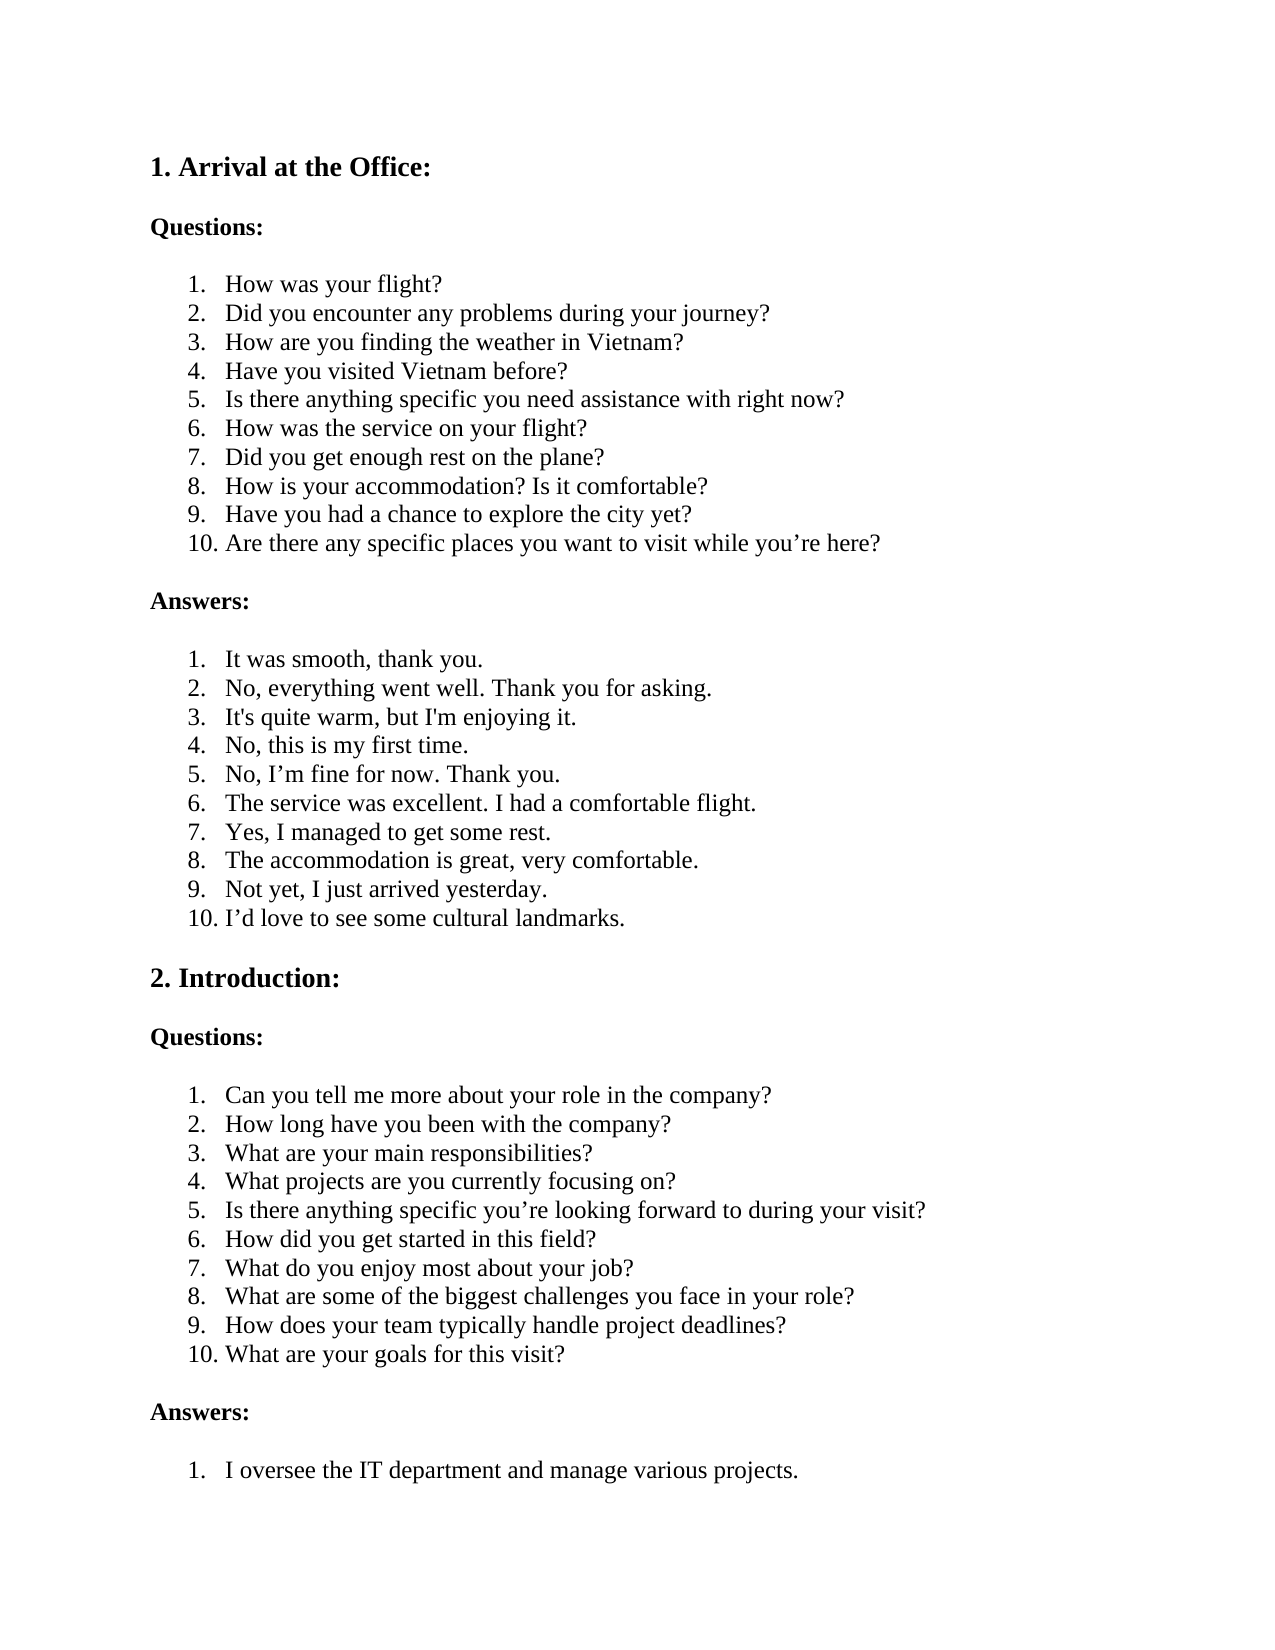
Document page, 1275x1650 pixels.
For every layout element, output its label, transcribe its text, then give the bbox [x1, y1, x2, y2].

list How did you get started in this field? [187, 1224, 1125, 1253]
list How does your team typically handle project deadlines? [187, 1310, 1125, 1339]
list It's quite warm, but I'm enjoying it. [187, 702, 1125, 730]
list Is there anything specific you need assistance with right now? [187, 384, 1125, 413]
list Not yet, I just arrived yesterday. [187, 874, 1125, 903]
list Did you get enough rest on the plane? [187, 442, 1125, 471]
text 1. Arrival at the Office: [150, 150, 1125, 182]
list No, I’m fine for now. Thank you. [187, 759, 1125, 788]
list Can you tell me more about your role in the company? [187, 1080, 1125, 1109]
list The service was excellent. I had a comfortable flight. [187, 788, 1125, 817]
list How long have you been with the company? [187, 1109, 1125, 1138]
list It was smooth, thank you. [187, 644, 1125, 673]
list The accommodation is great, very comfortable. [187, 845, 1125, 874]
text Questions: [150, 1022, 1125, 1051]
list How was the service on your flight? [187, 413, 1125, 442]
text Answers: [150, 586, 1125, 615]
list Have you visited Vietnam before? [187, 356, 1125, 384]
text Questions: [150, 212, 1125, 240]
list How are you finding the weather in Vietnam? [187, 327, 1125, 356]
list I’d love to see some cultural landmarks. [187, 903, 1125, 932]
list Yes, I managed to get some rest. [187, 817, 1125, 845]
list How was your flight? [187, 269, 1125, 298]
list Have you had a chance to explore the city yet? [187, 499, 1125, 528]
list What are your goals for this visit? [187, 1339, 1125, 1368]
list Are there any specific places you want to visit while you’re here? [187, 528, 1125, 557]
list Did you encounter any problems during your journey? [187, 298, 1125, 327]
list No, everything went well. Thank you for asking. [187, 673, 1125, 702]
list What are your main responsibilities? [187, 1138, 1125, 1166]
list I oversee the IT department and manage various projects. [187, 1455, 1125, 1483]
list How is your accommodation? Is it comfortable? [187, 471, 1125, 499]
list What do you enjoy most about your job? [187, 1253, 1125, 1281]
text Answers: [150, 1397, 1125, 1426]
list Is there anything specific you’re looking forward to during your visit? [187, 1195, 1125, 1224]
text 2. Introduction: [150, 961, 1125, 993]
list No, this is my first time. [187, 730, 1125, 759]
list What are some of the biggest challenges you face in your role? [187, 1281, 1125, 1310]
list What projects are you currently focusing on? [187, 1166, 1125, 1195]
